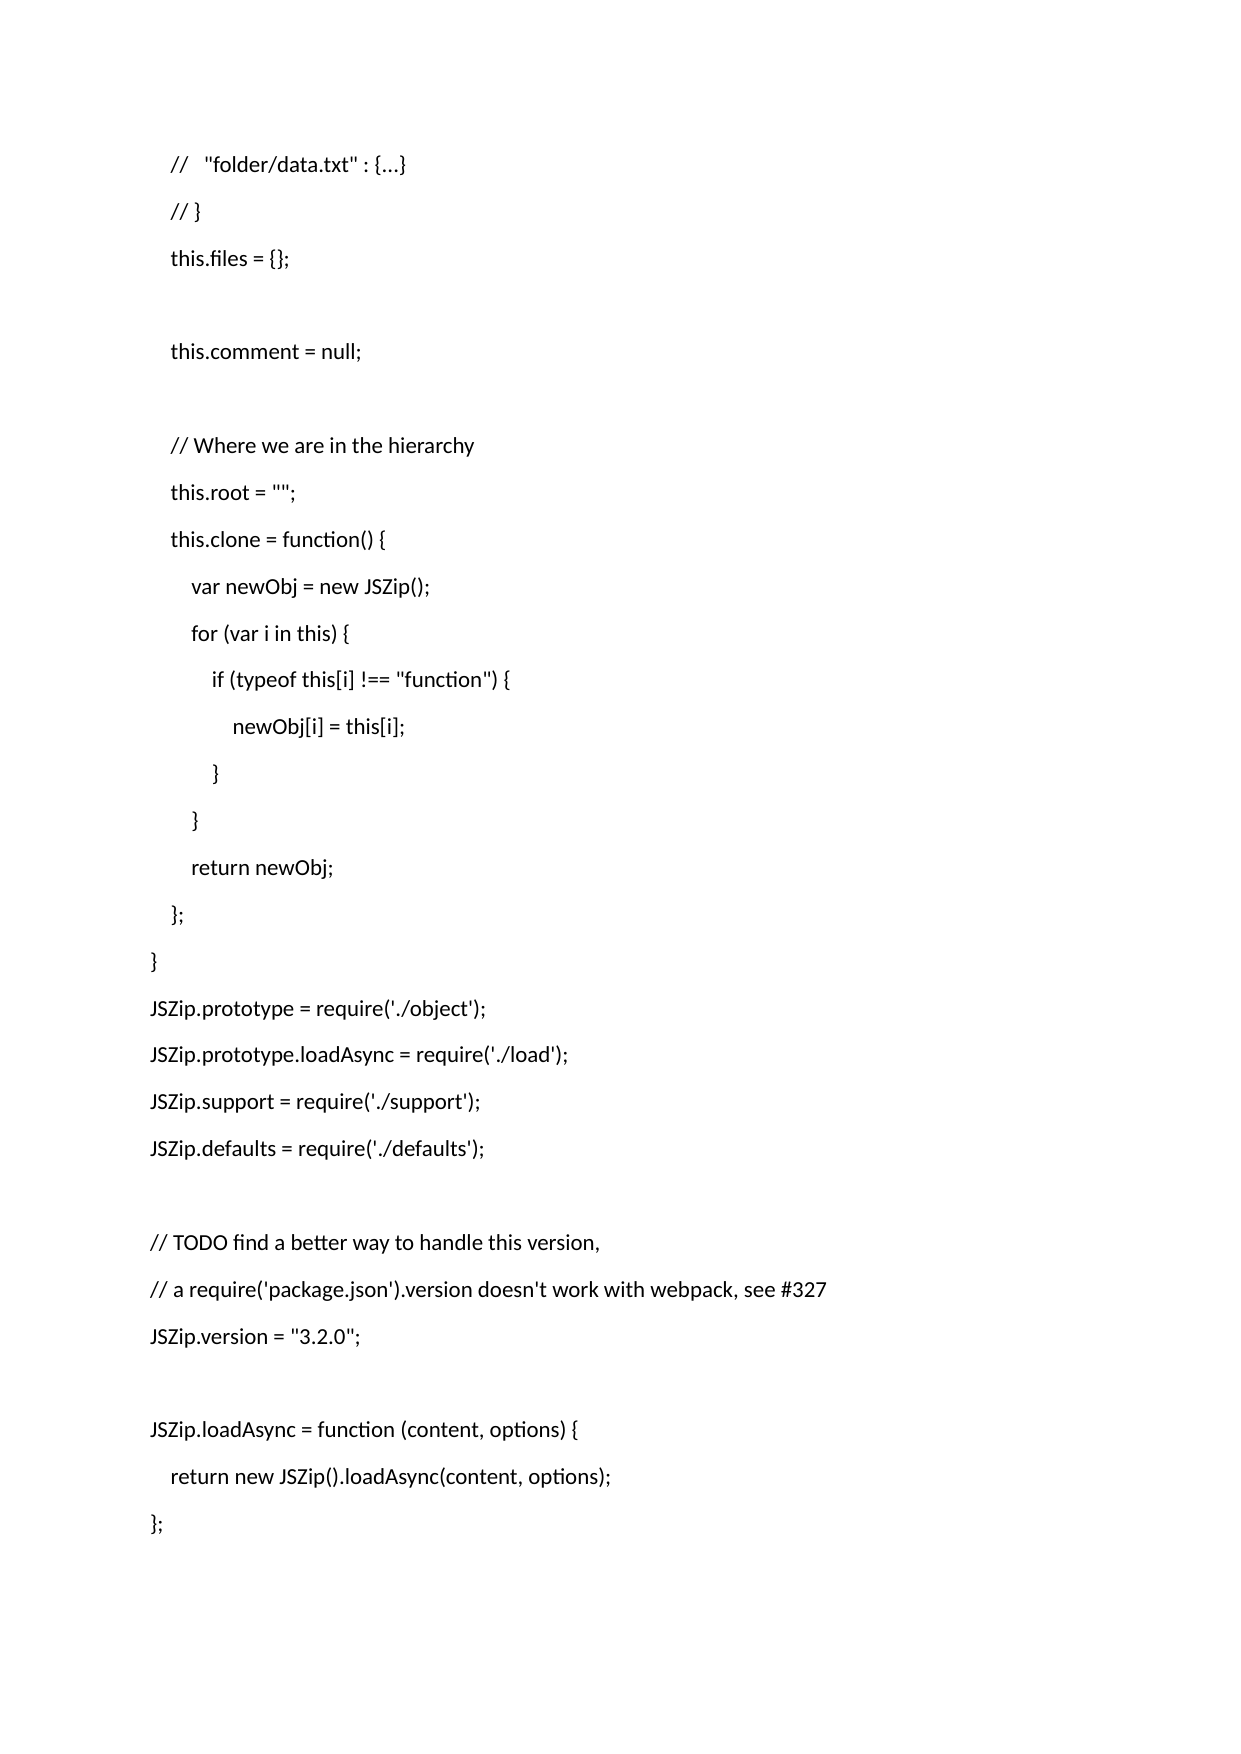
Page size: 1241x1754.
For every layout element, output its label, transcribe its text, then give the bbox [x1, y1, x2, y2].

text JSZip.prototype.loadAsync = require('./load'); [150, 1041, 1090, 1069]
text // TODO find a better way to handle this version, [150, 1228, 1090, 1256]
text JSZip.support = require('./support'); [150, 1087, 1090, 1116]
text if (typeof this[i] !== "function") { [150, 666, 1090, 694]
text JSZip.defaults = require('./defaults'); [150, 1134, 1090, 1162]
text } [150, 947, 1090, 975]
text JSZip.loadAsync = function (content, options) { [150, 1416, 1090, 1444]
text } [150, 759, 1090, 787]
text // } [150, 197, 1090, 225]
text // "folder/data.txt" : {...} [150, 150, 1090, 178]
text this.clone = function() { [150, 525, 1090, 553]
text } [150, 806, 1090, 834]
text // a require('package.json').version doesn't work with webpack, see #327 [150, 1275, 1090, 1303]
text // Where we are in the hierarchy [150, 431, 1090, 459]
text this.root = ""; [150, 478, 1090, 506]
text return newObj; [150, 853, 1090, 881]
text JSZip.version = "3.2.0"; [150, 1322, 1090, 1350]
text newObj[i] = this[i]; [150, 712, 1090, 741]
text }; [150, 1509, 1090, 1537]
text for (var i in this) { [150, 619, 1090, 647]
text this.files = {}; [150, 244, 1090, 272]
text var newObj = new JSZip(); [150, 572, 1090, 600]
text JSZip.prototype = require('./object'); [150, 994, 1090, 1022]
text }; [150, 900, 1090, 928]
text return new JSZip().loadAsync(content, options); [150, 1462, 1090, 1491]
text this.comment = null; [150, 337, 1090, 366]
